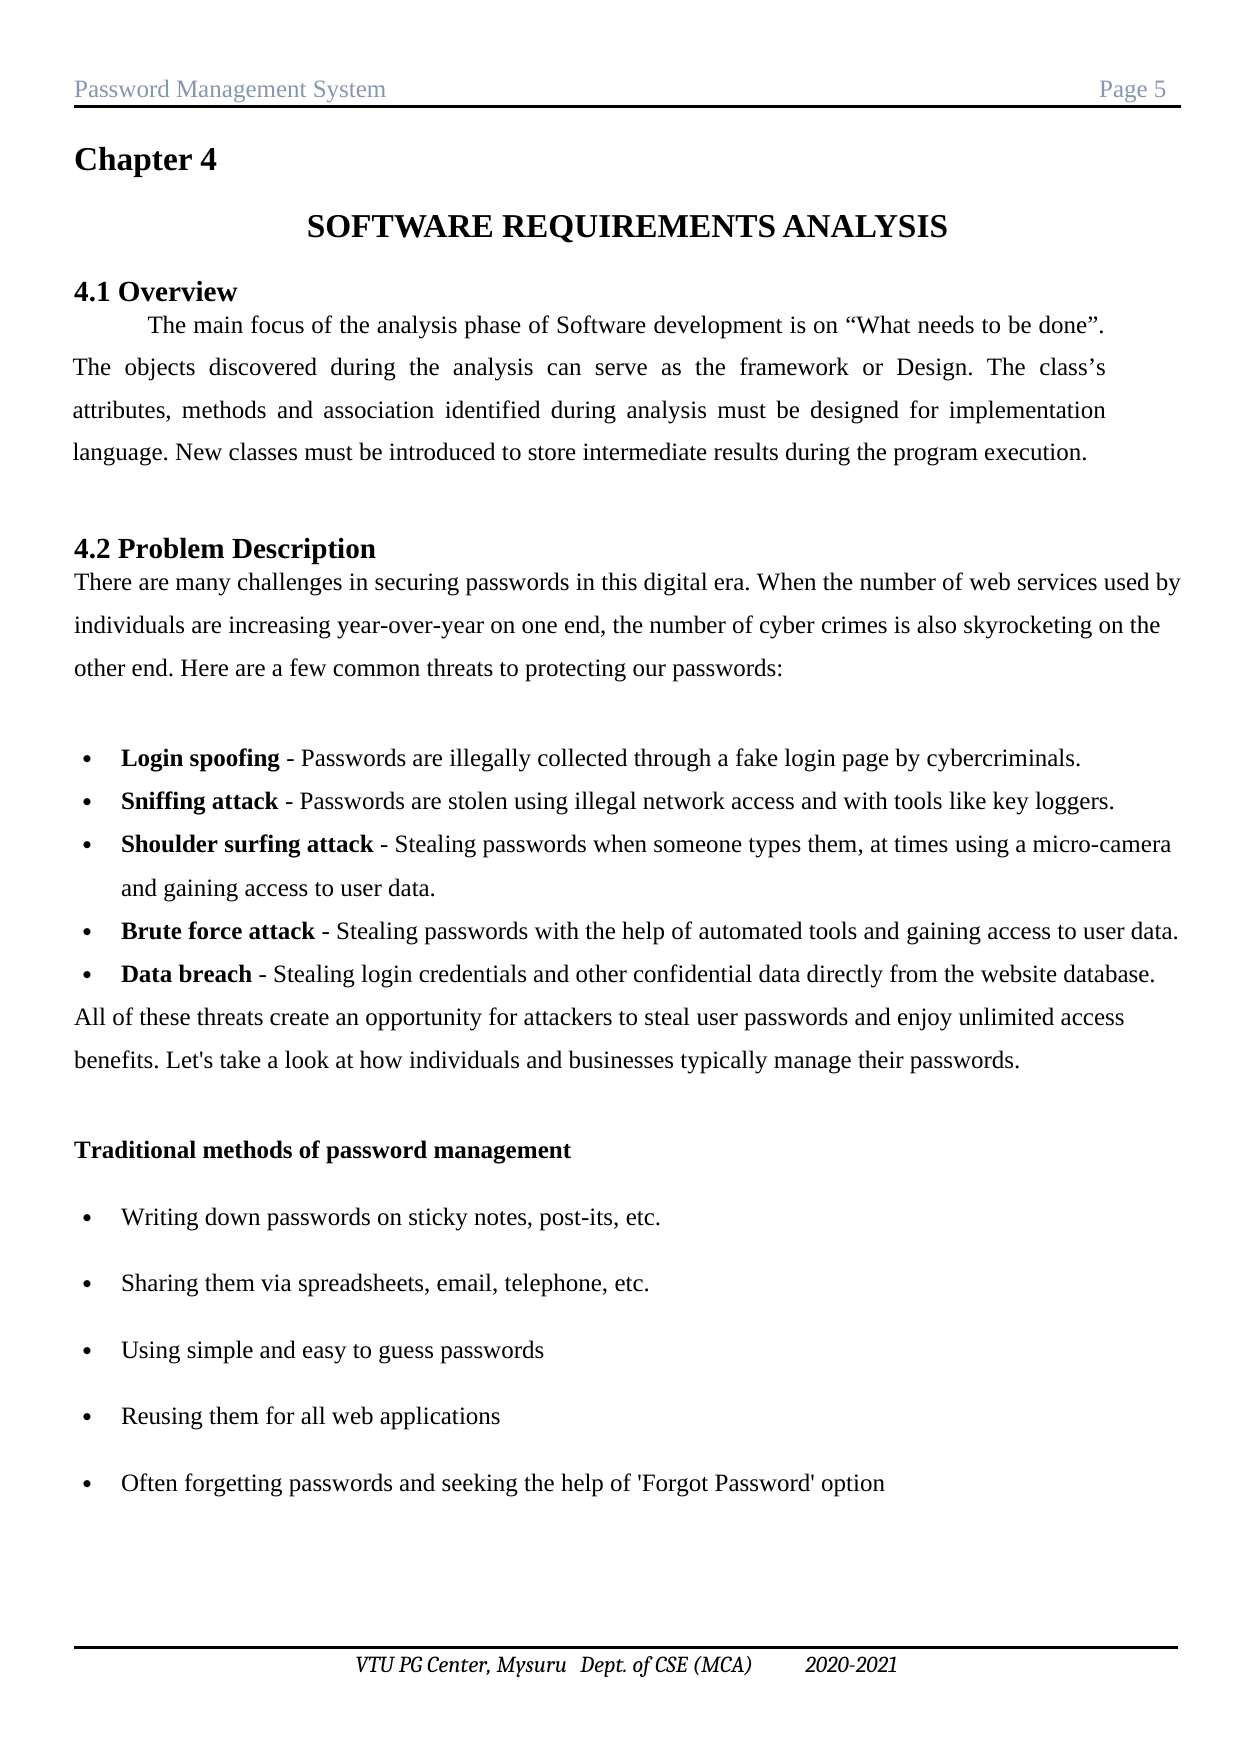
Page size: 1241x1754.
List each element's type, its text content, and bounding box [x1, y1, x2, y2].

list Data breach - Stealing login credentials and other confidential data directly from the website database. [83, 959, 1181, 988]
list Often forgetting passwords and seeking the help of 'Forgot Password' option [83, 1468, 1181, 1497]
subtitle 4.2 Problem Description [74, 531, 1181, 564]
list Login spoofing - Passwords are illegally collected through a fake login page by cybercriminals. [83, 743, 1181, 772]
list Sniffing attack - Passwords are stolen using illegal network access and with tools like key loggers. [83, 786, 1181, 815]
list Shoulder surfing attack - Stealing passwords when someone types them, at times using a micro-camera and gaining access to user data. [83, 829, 1181, 901]
list Sharing them via spreadsheets, email, telephone, etc. [83, 1268, 1181, 1297]
subtitle 4.1 Overview [74, 274, 1181, 307]
text Traditional methods of password management [74, 1135, 1181, 1164]
list Using simple and easy to guess passwords [83, 1335, 1181, 1363]
text There are many challenges in securing passwords in this digital era. When the number of web services used by individuals are increasing year-over-year on one end, the number of cyber crimes is also skyrocketing on the other end. Here are a few common threats to protecting our passwords: [74, 567, 1181, 682]
subtitle Chapter 4 [74, 139, 1181, 177]
list Brute force attack - Stealing passwords with the help of automated tools and gaining access to user data. [83, 916, 1181, 944]
text The main focus of the analysis phase of Software development is on “What needs to be done”. The objects discovered during the analysis can serve as the framework or Design. The class’s attributes, methods and association identified during analysis must be designed for implementation language. New classes must be introduced to store intermediate results during the program execution. [72, 310, 1107, 466]
list Writing down passwords on sticky notes, post-its, etc. [83, 1202, 1181, 1230]
text All of these threats create an opportunity for attackers to steal user passwords and enjoy unlimited access benefits. Let's take a look at how individuals and businesses typically manage their passwords. [74, 1002, 1181, 1074]
subtitle SOFTWARE REQUIREMENTS ANALYSIS [74, 206, 1181, 245]
list Reusing them for all web applications [83, 1401, 1181, 1430]
